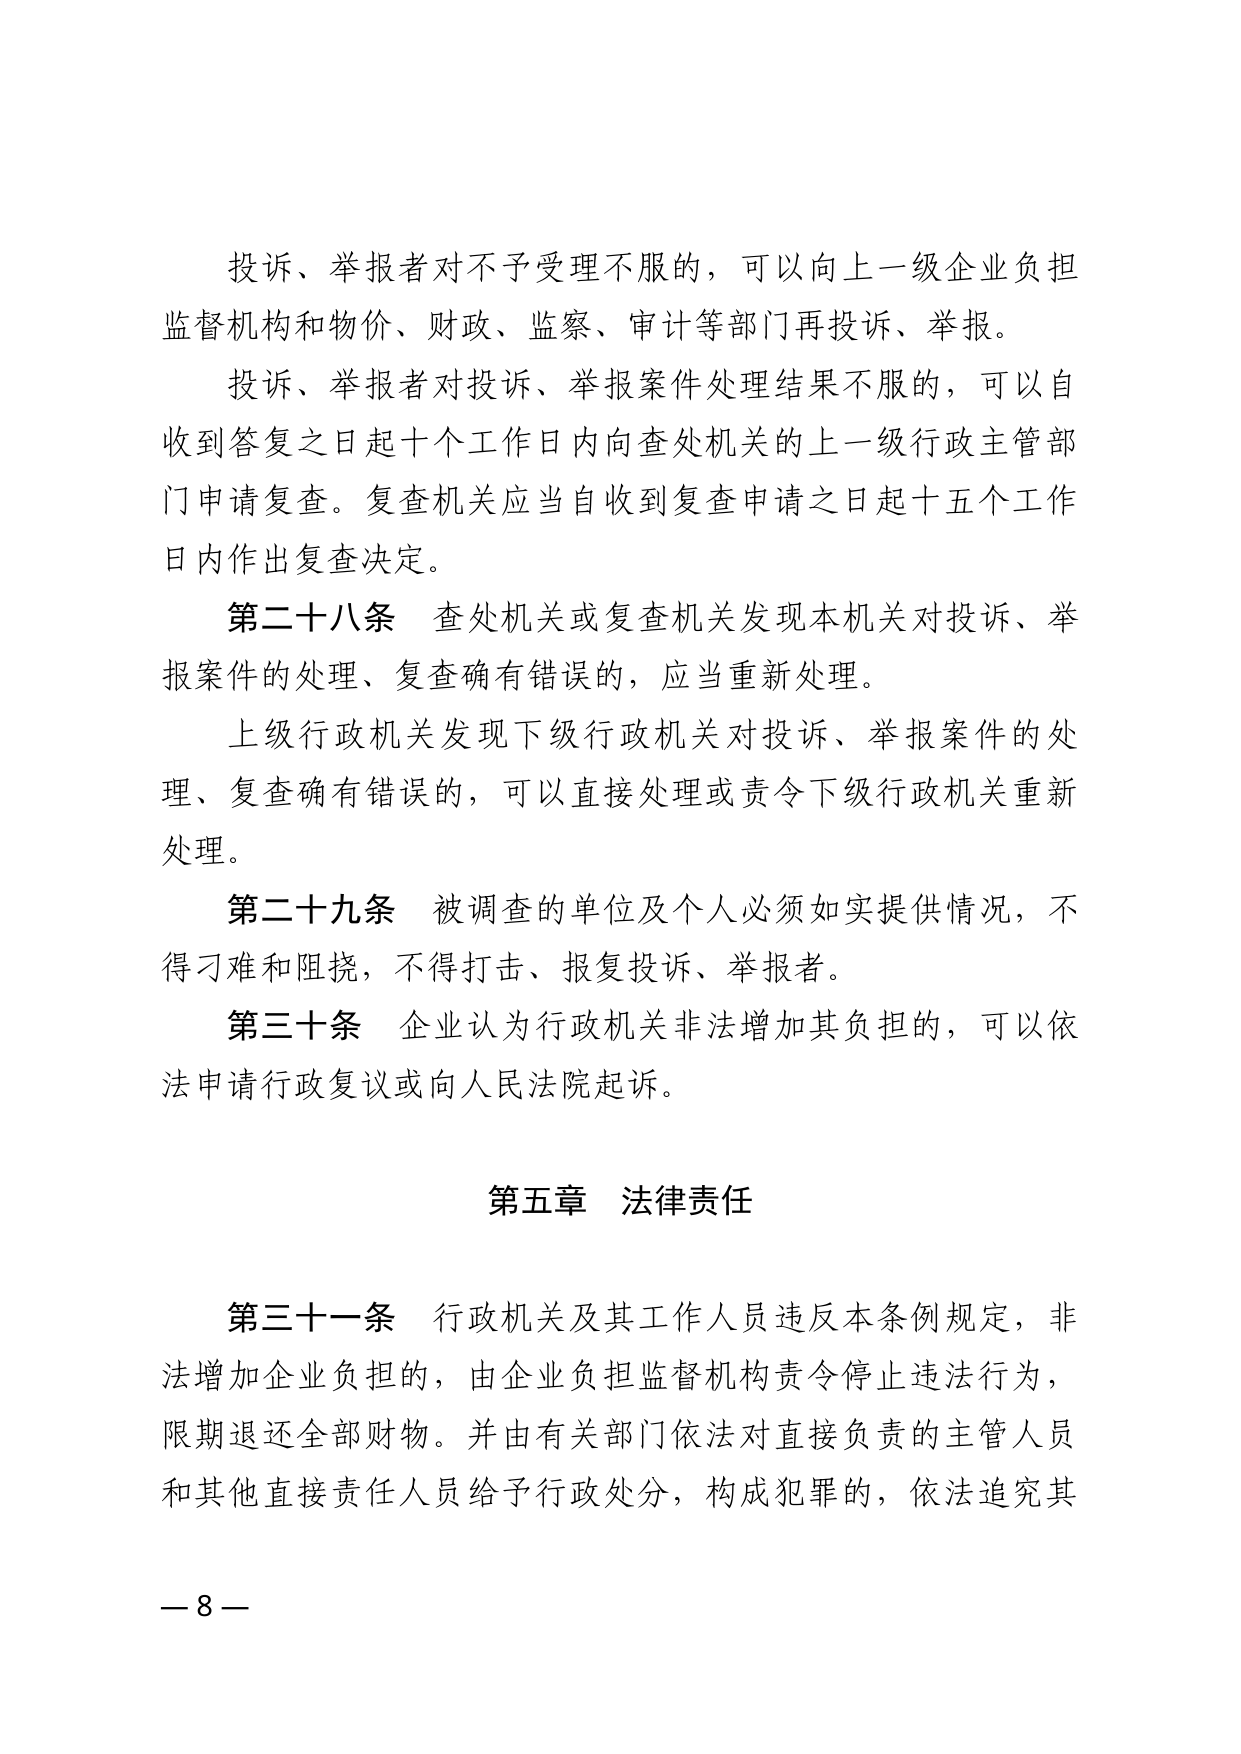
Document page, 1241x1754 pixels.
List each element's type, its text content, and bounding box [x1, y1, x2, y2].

text 上级行政机关发现下级行政机关对投诉、举报案件的处理、复查确有错误的，可以直接处理或责令下级行政机关重新处理。 [159, 699, 1081, 874]
text 第五章 法律责任 [159, 1166, 1081, 1224]
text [159, 1283, 1081, 1516]
text 投诉、举报者对投诉、举报案件处理结果不服的，可以自收到答复之日起十个工作日内向查处机关的上一级行政主管部门申请复查。复查机关应当自收到复查申请之日起十五个工作日内作出复查决定。 [159, 349, 1081, 583]
text 投诉、举报者对不予受理不服的，可以向上一级企业负担监督机构和物价、财政、监察、审计等部门再投诉、举报。 [159, 233, 1081, 349]
text 第三十条 企业认为行政机关非法增加其负担的，可以依法申请行政复议或向人民法院起诉。 [159, 991, 1081, 1108]
text 第二十九条 被调查的单位及个人必须如实提供情况，不得刁难和阻挠，不得打击、报复投诉、举报者。 [159, 874, 1081, 991]
text 第二十八条 查处机关或复查机关发现本机关对投诉、举报案件的处理、复查确有错误的，应当重新处理。 [159, 583, 1081, 699]
